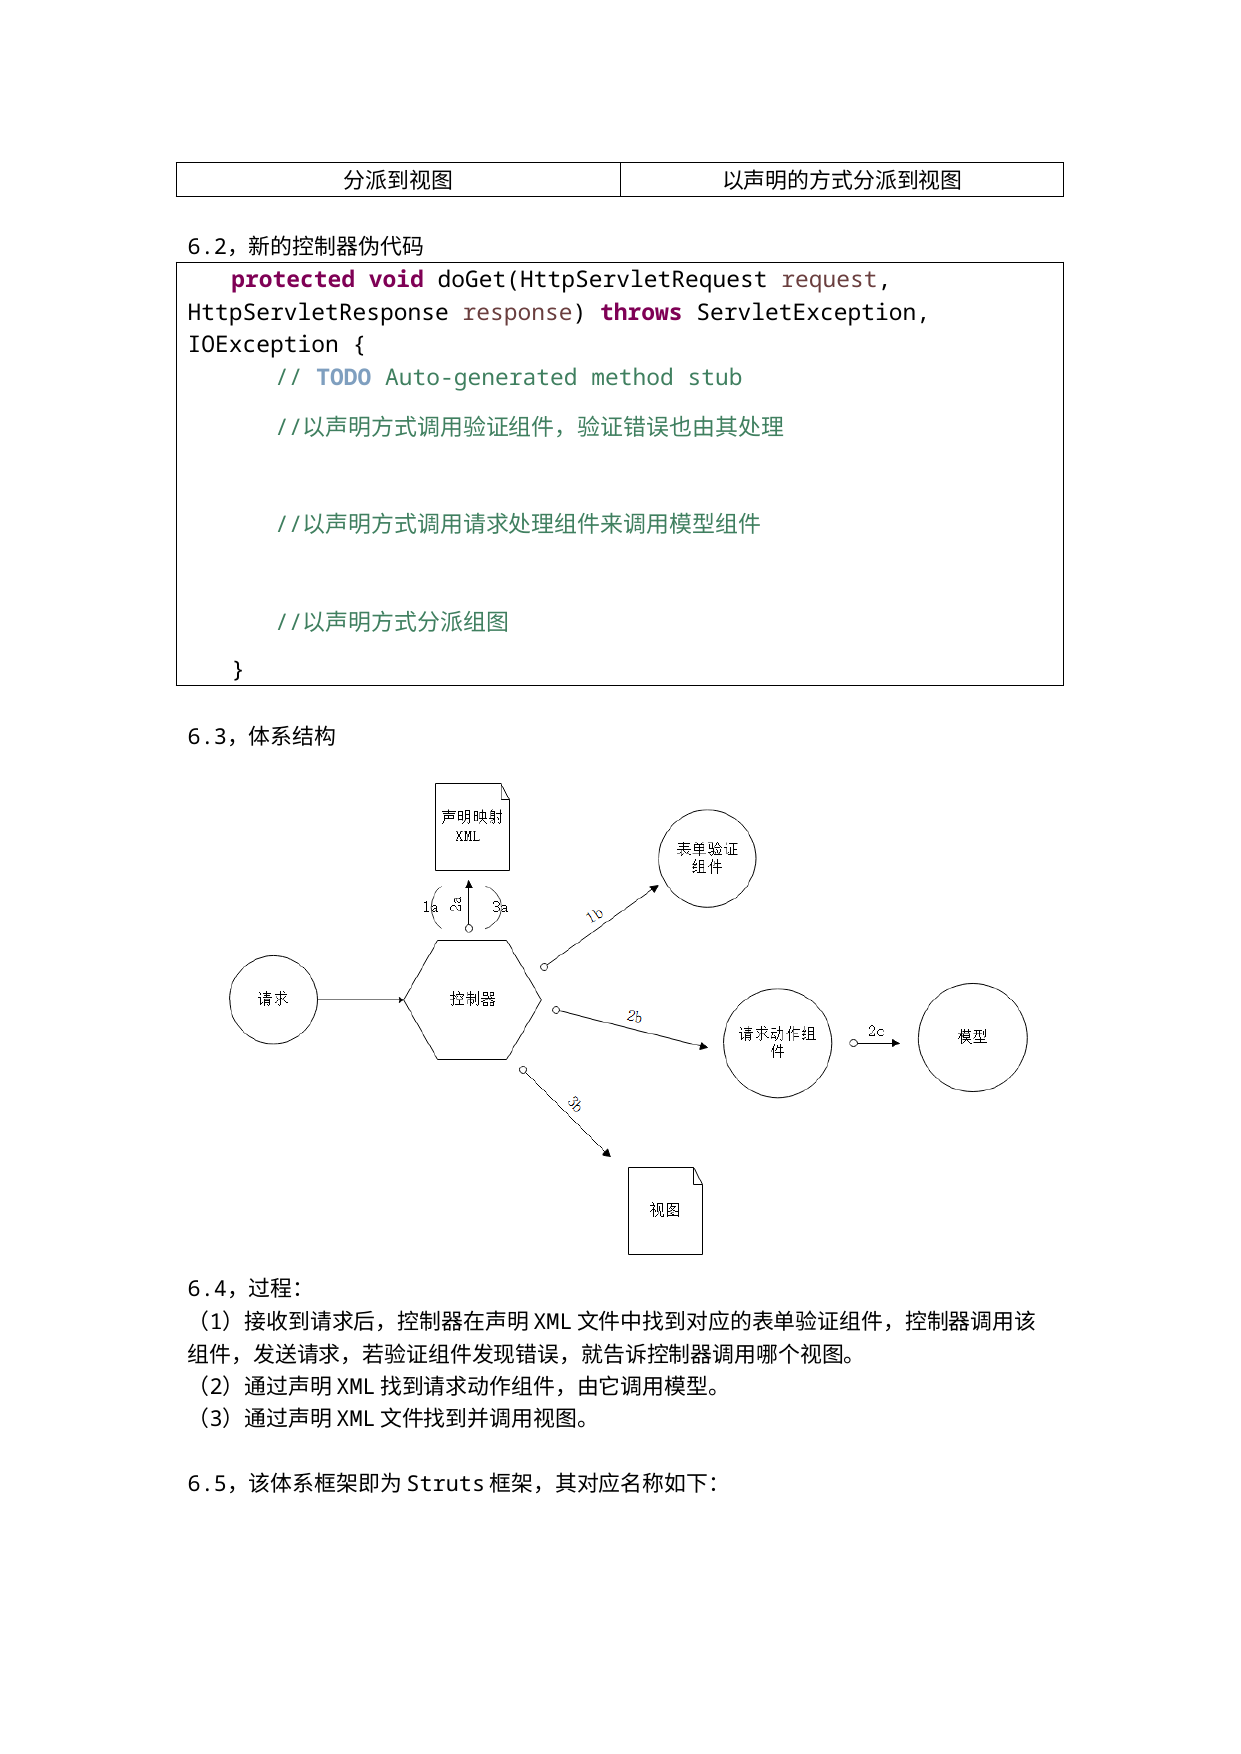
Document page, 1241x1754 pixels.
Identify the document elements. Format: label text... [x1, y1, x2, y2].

table_cell 分派到视图 [177, 163, 620, 196]
table_header protected void doGet(HttpServletRequest request, HttpServletResponse response) throws ServletException, IOException { // TODO Auto-generated method stub //以声明方式调用验证组件，验证错误也由其处理 //以声明方式调用请求处理组件来调用模型组件 //以声明方式分派组图 } [177, 263, 1063, 685]
picture [187, 753, 1052, 1269]
list 6.3，体系结构 [187, 719, 1053, 751]
list 6.4，过程： [187, 1271, 1053, 1304]
list 通过声明XML找到请求动作组件，由它调用模型。 [187, 1369, 1053, 1401]
list 通过声明XML文件找到并调用视图。 [187, 1401, 1053, 1434]
list 6.2，新的控制器伪代码 [187, 229, 1053, 262]
list 接收到请求后，控制器在声明XML文件中找到对应的表单验证组件，控制器调用该组件，发送请求，若验证组件发现错误，就告诉控制器调用哪个视图。 [187, 1304, 1053, 1369]
table_cell 以声明的方式分派到视图 [621, 163, 1063, 196]
list 6.5，该体系框架即为Struts框架，其对应名称如下： [187, 1466, 1053, 1499]
